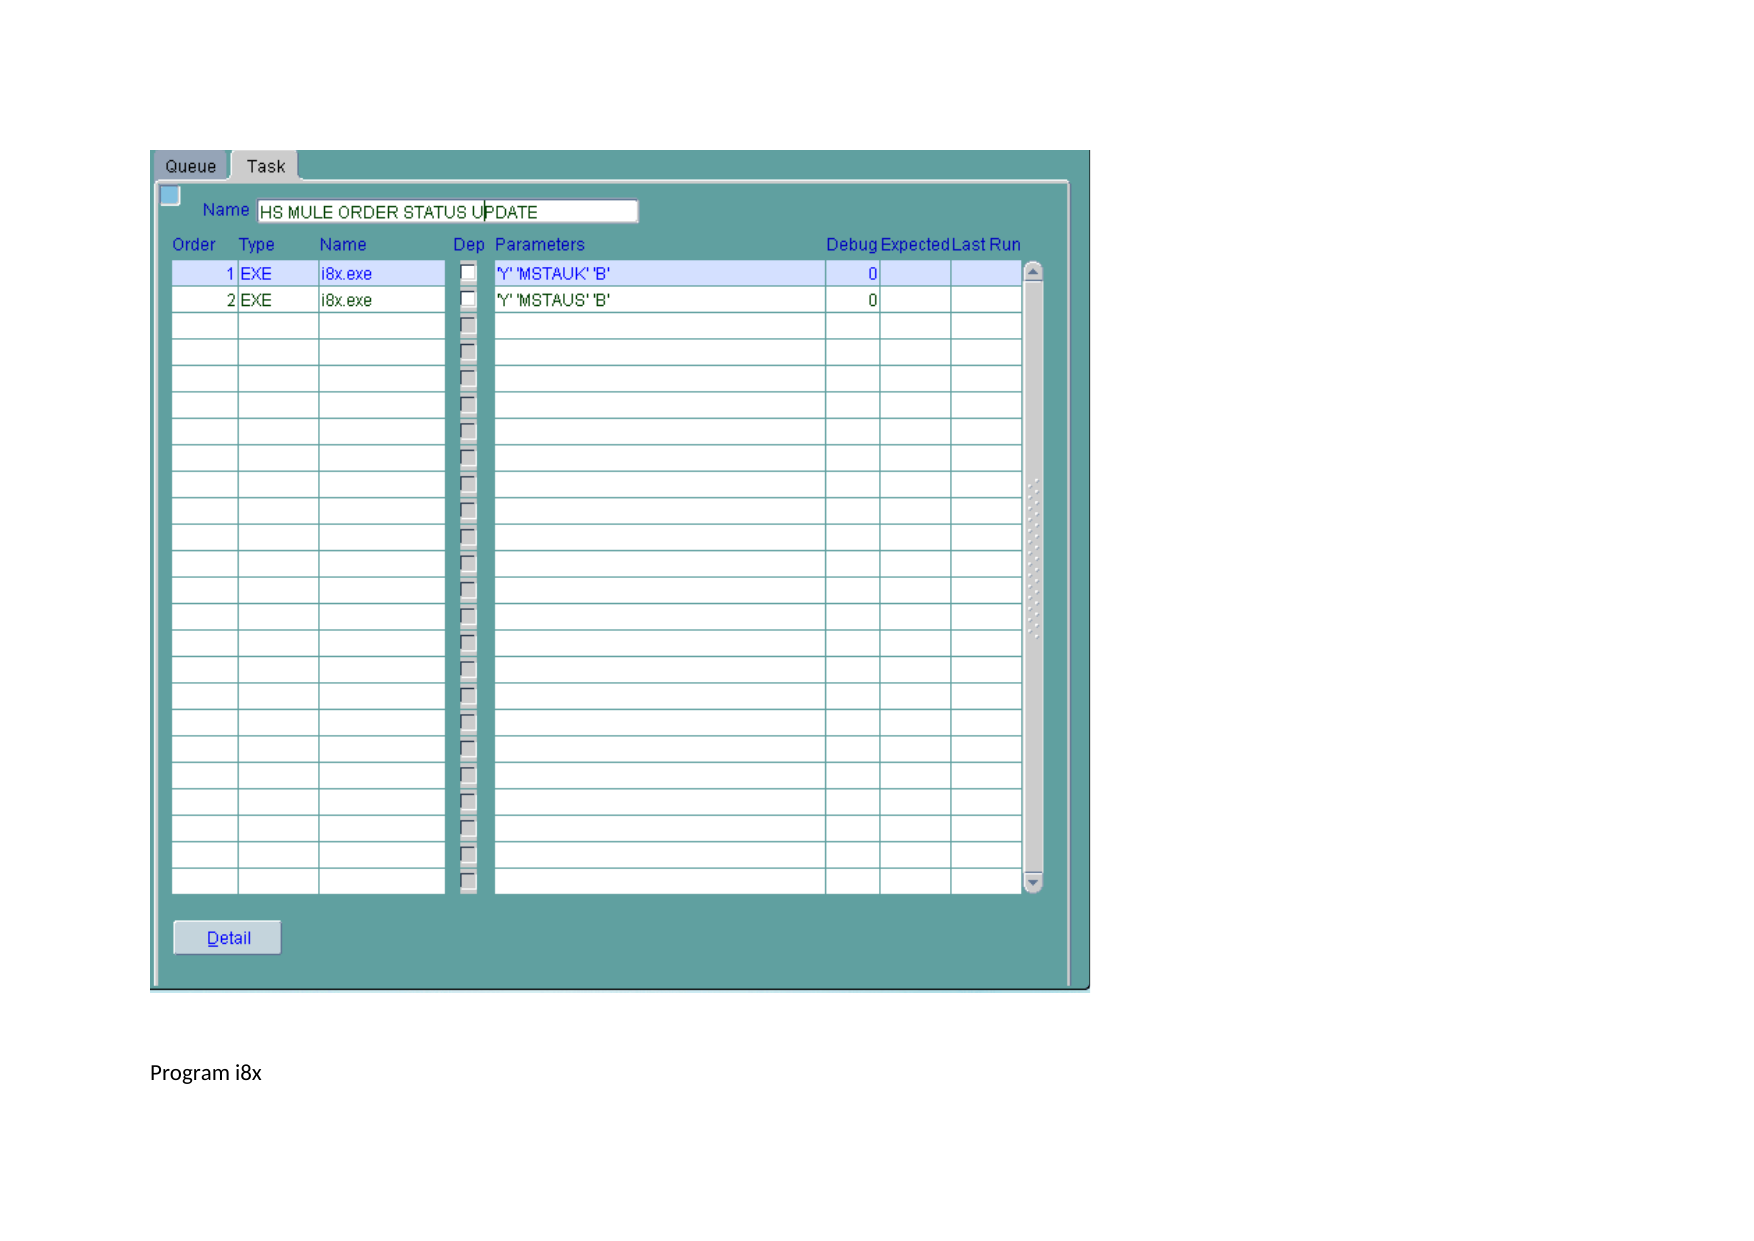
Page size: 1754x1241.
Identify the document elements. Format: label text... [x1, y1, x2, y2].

picture [150, 150, 1091, 993]
text Program i8x [150, 1058, 1604, 1087]
